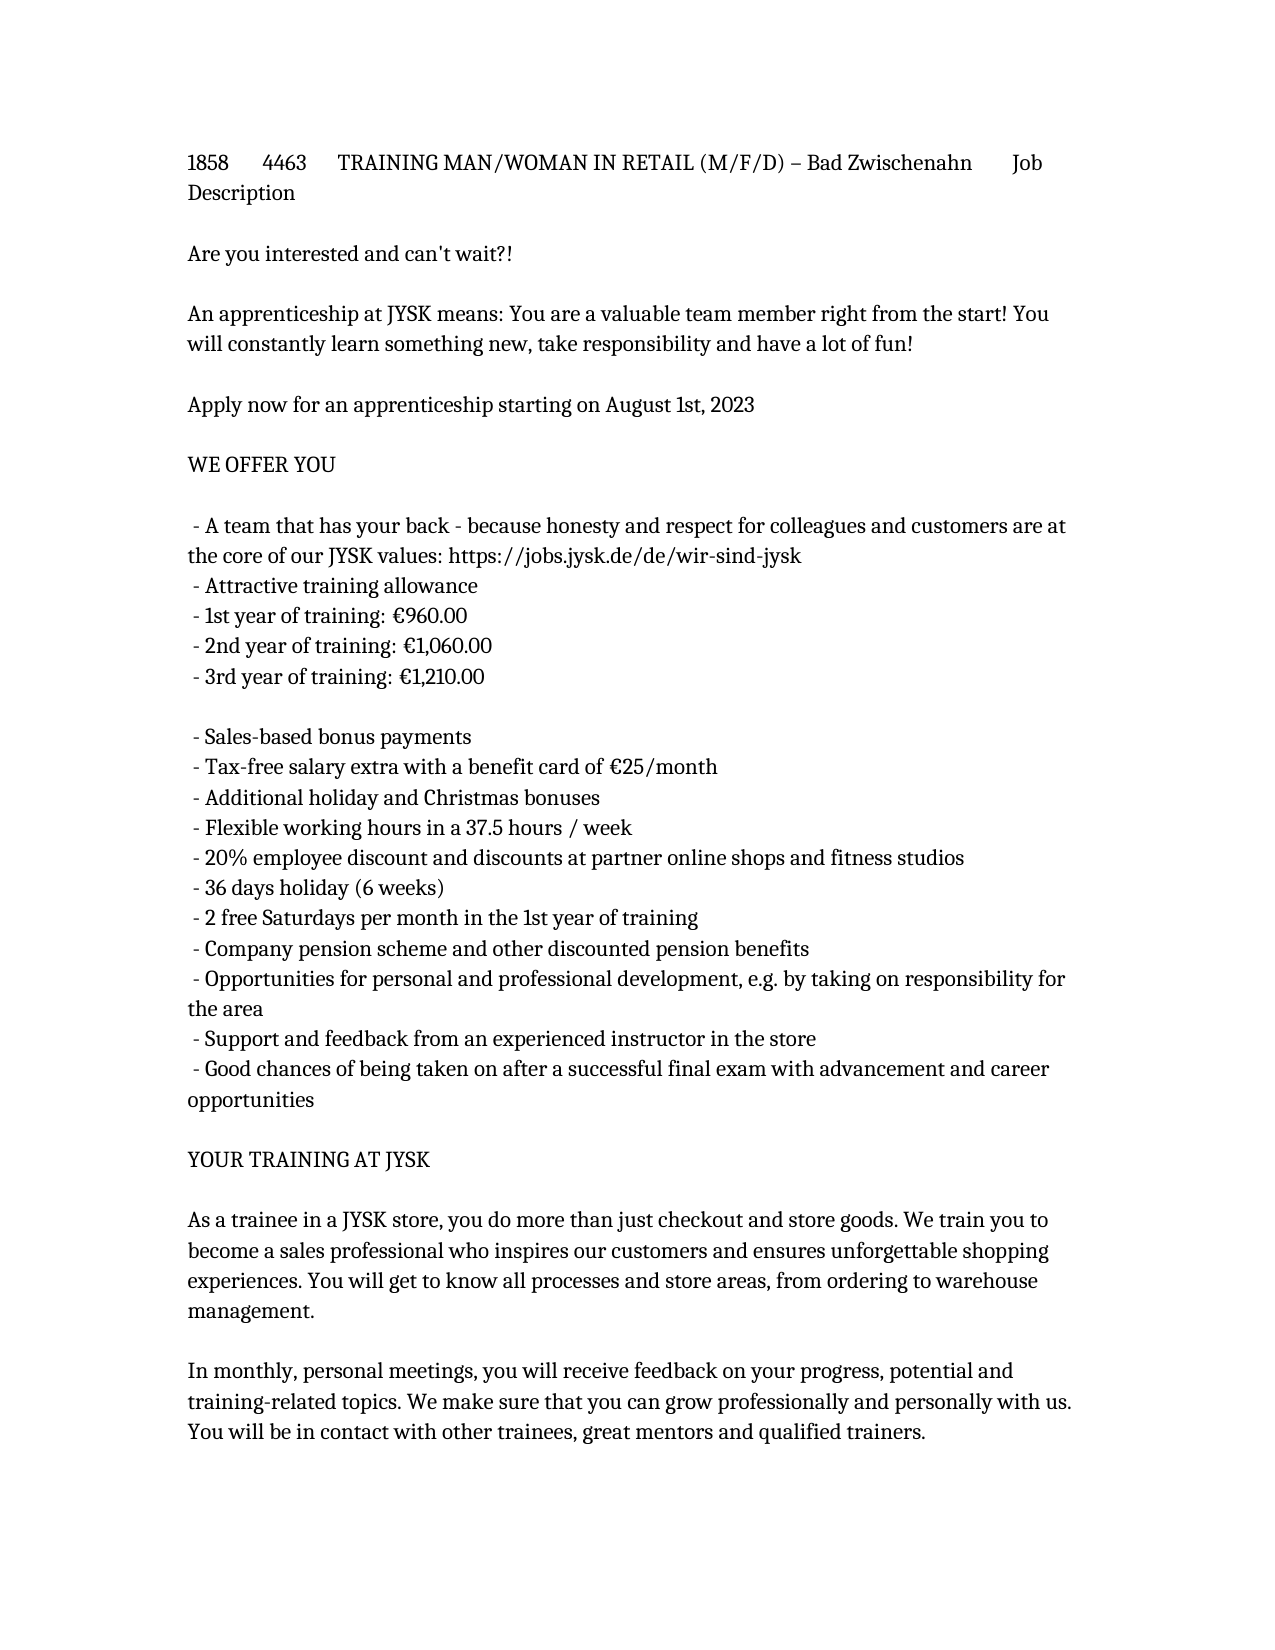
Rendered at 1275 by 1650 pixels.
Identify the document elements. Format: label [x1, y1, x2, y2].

text [187, 150, 1087, 1475]
